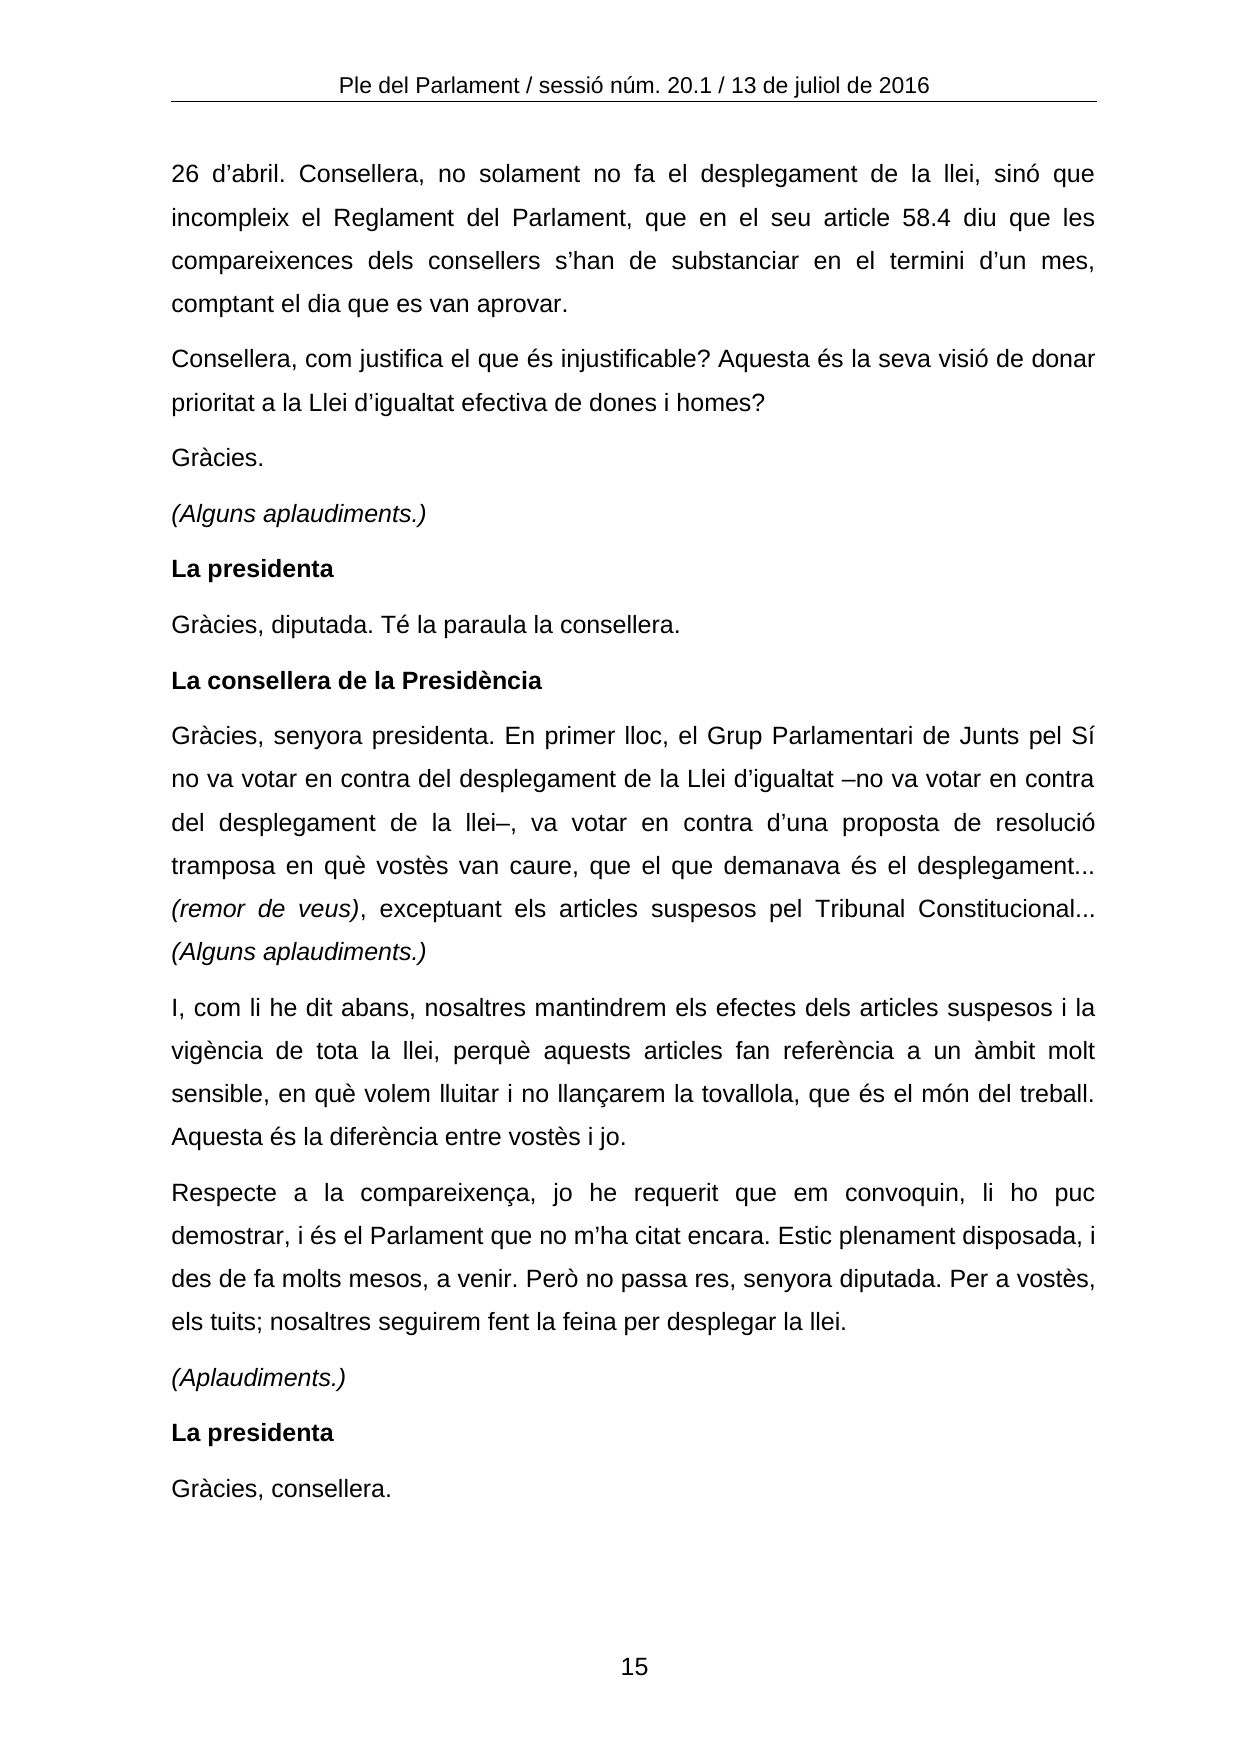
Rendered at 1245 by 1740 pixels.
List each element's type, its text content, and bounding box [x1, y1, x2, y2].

text Consellera, com justifica el que és injustificable? Aquesta és la seva visió de donar prioritat a la Llei d’igualtat efectiva de dones i homes? [171, 344, 1097, 416]
text La presidenta [171, 554, 1097, 583]
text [171, 159, 1097, 318]
text I, com li he dit abans, nosaltres mantindrem els efectes dels articles suspesos i la vigència de tota la llei, perquè aquests articles fan referència a un àmbit molt sensible, en què volem lluitar i no llançarem la tovallola, que és el món del treball. Aquesta és la diferència entre vostès i jo. [171, 993, 1097, 1151]
text Gràcies, senyora presidenta. En primer lloc, el Grup Parlamentari de Junts pel Sí no va votar en contra del desplegament de la Llei d’igualtat –no va votar en contra del desplegament de la llei–, va votar en contra d’una proposta de resolució tramposa en què vostès van caure, que el que demanava és el desplegament... (remor de veus), exceptuant els articles suspesos pel Tribunal Constitucional... (Alguns aplaudiments.) [171, 721, 1097, 966]
text (Alguns aplaudiments.) [171, 499, 1097, 528]
text Respecte a la compareixença, jo he requerit que em convoquin, li ho puc demostrar, i és el Parlament que no m’ha citat encara. Estic plenament disposada, i des de fa molts mesos, a venir. Però no passa res, senyora diputada. Per a vostès, els tuits; nosaltres seguirem fent la feina per desplegar la llei. [171, 1178, 1097, 1336]
text La presidenta [171, 1418, 1097, 1447]
text La consellera de la Presidència [171, 666, 1097, 694]
text (Aplaudiments.) [171, 1363, 1097, 1391]
text Gràcies, consellera. [171, 1474, 1097, 1503]
text Gràcies, diputada. Té la paraula la consellera. [171, 610, 1097, 639]
text Gràcies. [171, 443, 1097, 472]
